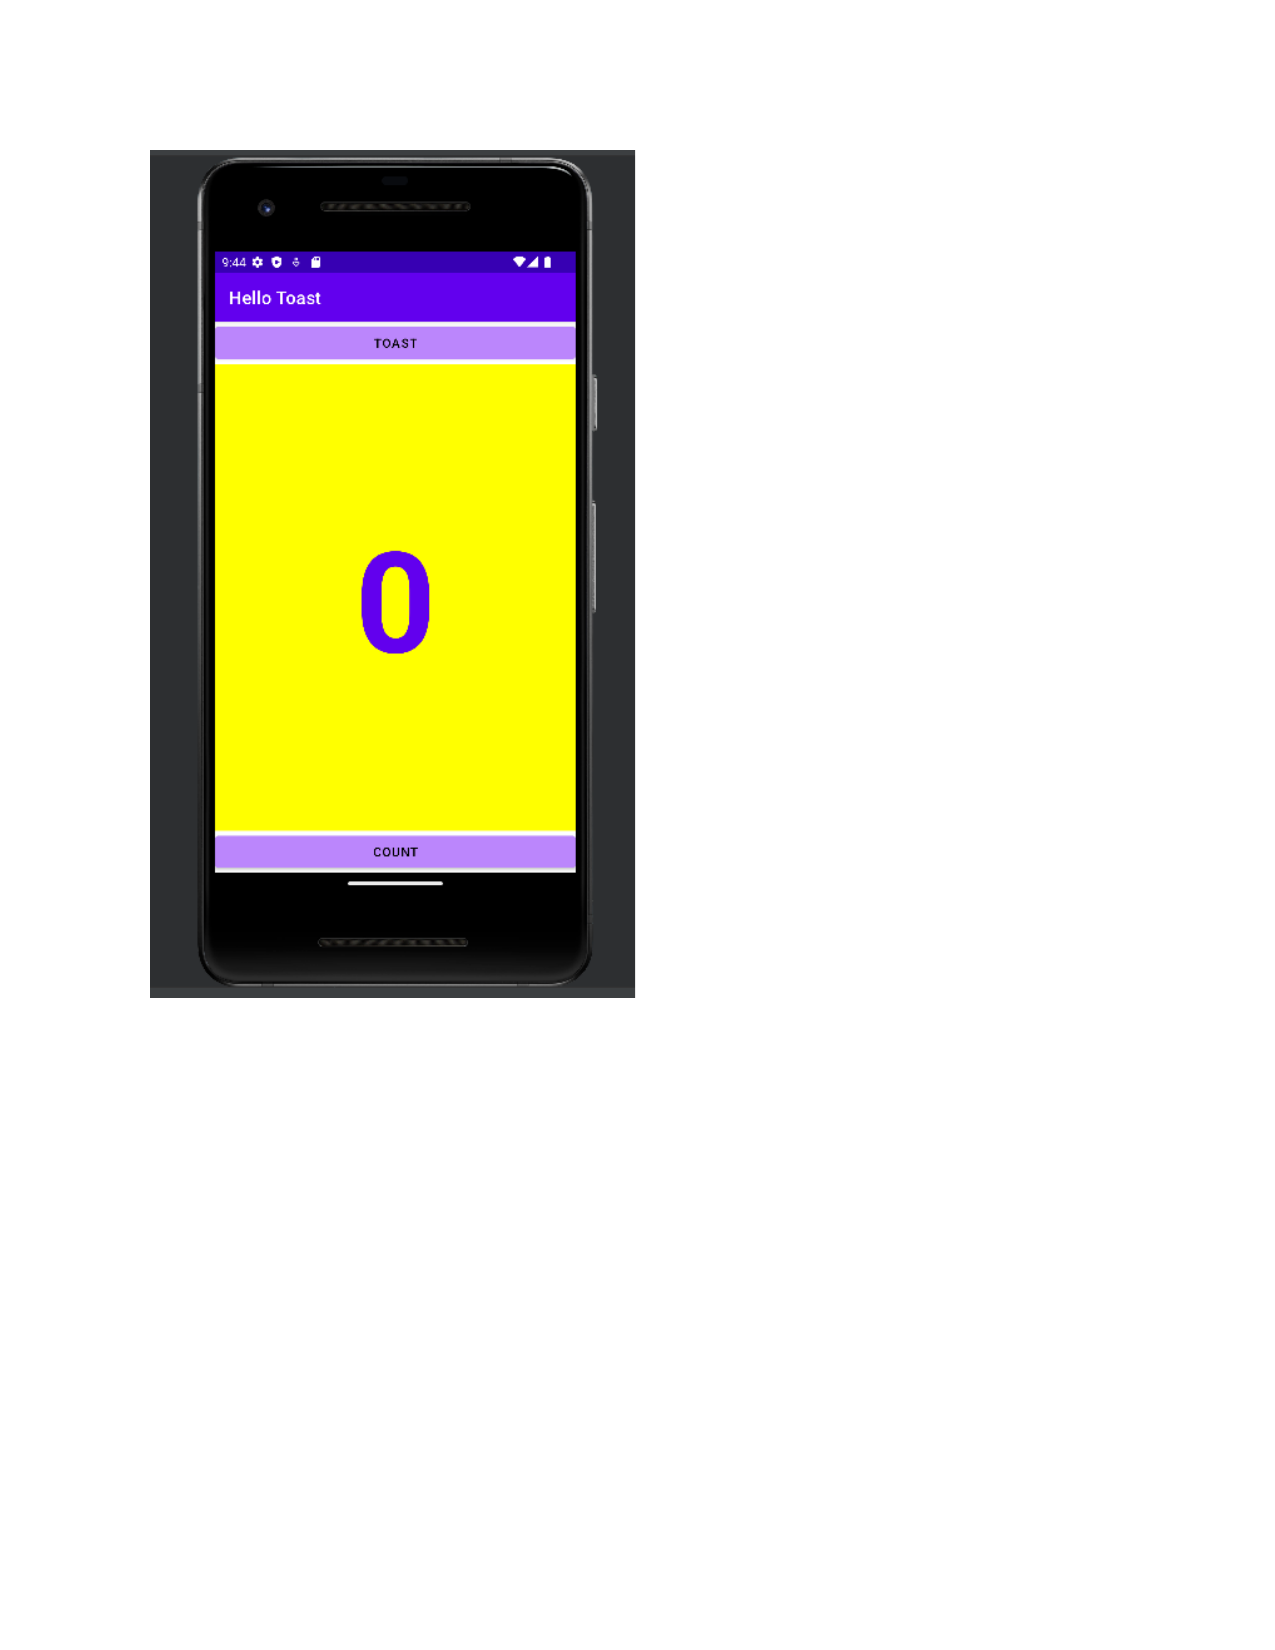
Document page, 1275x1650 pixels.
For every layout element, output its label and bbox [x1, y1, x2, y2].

picture [150, 150, 636, 998]
